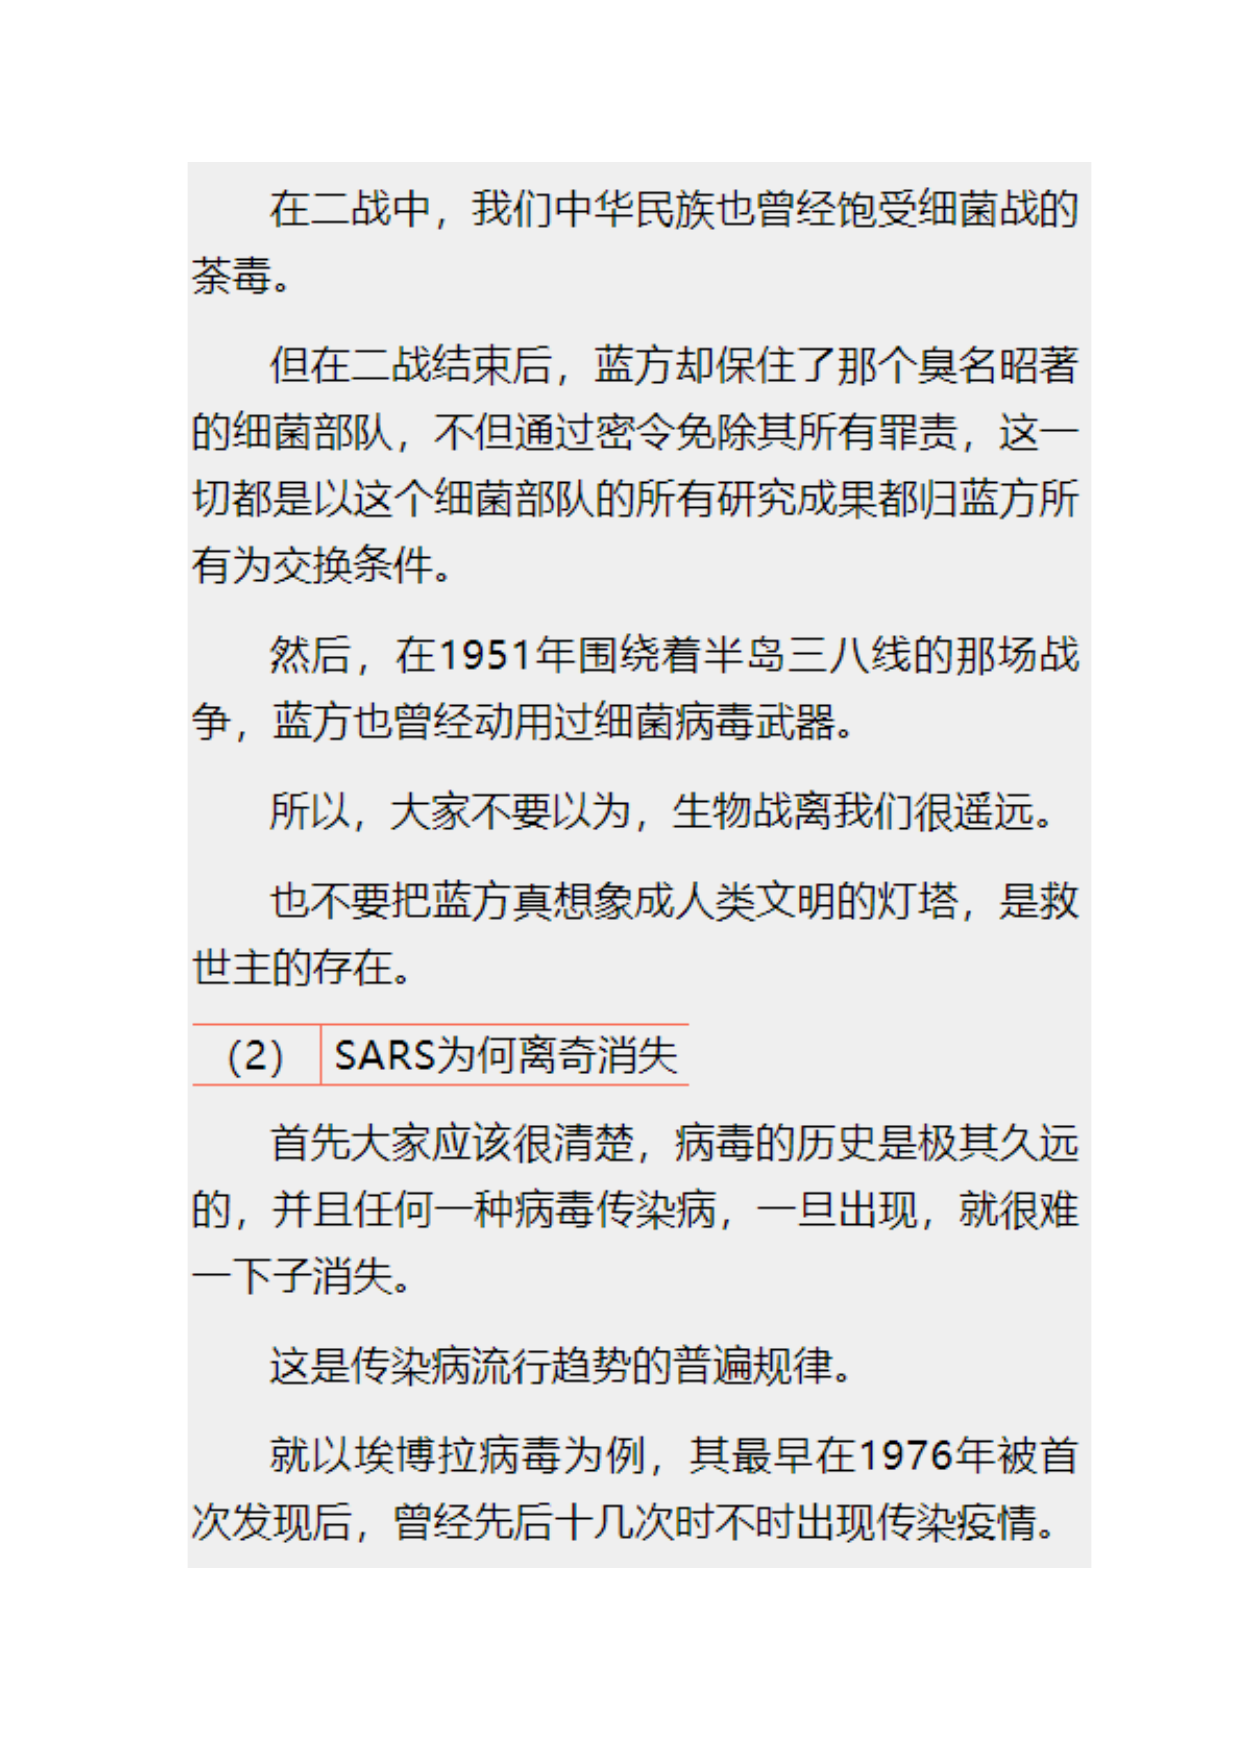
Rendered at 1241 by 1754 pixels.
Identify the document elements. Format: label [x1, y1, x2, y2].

picture [187, 162, 1092, 1568]
